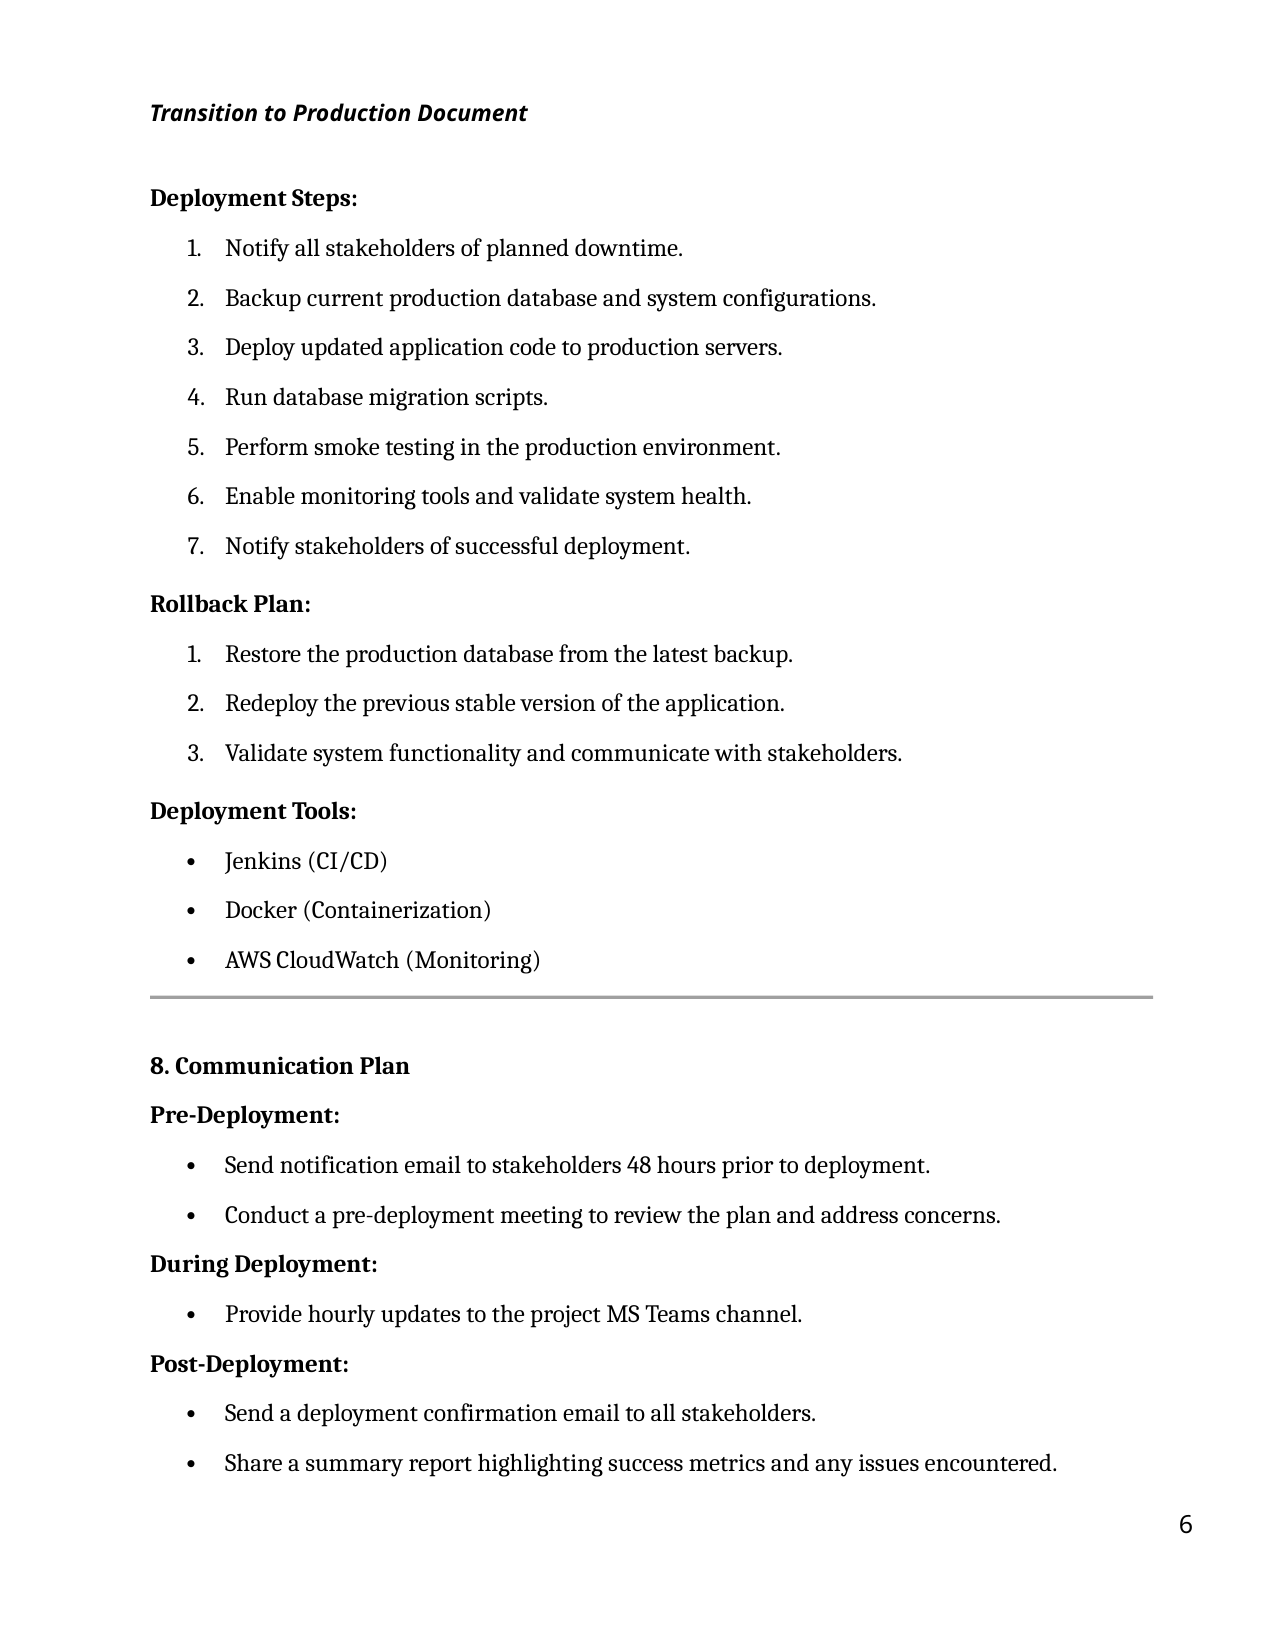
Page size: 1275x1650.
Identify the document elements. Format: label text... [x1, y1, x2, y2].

text Pre-Deployment: [150, 1101, 1153, 1130]
text Post-Deployment: [150, 1350, 1153, 1378]
list Backup current production database and system configurations. [187, 283, 1153, 312]
list Send a deployment confirmation email to all stakeholders. [187, 1399, 1153, 1428]
list Docker (Containerization) [187, 896, 1153, 925]
text Rollback Plan: [150, 590, 1153, 619]
list AWS CloudWatch (Monitoring) [187, 946, 1153, 975]
list Run database migration scripts. [187, 383, 1153, 412]
list Provide hourly updates to the project MS Teams channel. [187, 1300, 1153, 1329]
list Conduct a pre-deployment meeting to review the plan and address concerns. [187, 1201, 1153, 1229]
list Deploy updated application code to production servers. [187, 333, 1153, 362]
list Share a summary report highlighting success metrics and any issues encountered. [187, 1449, 1153, 1478]
text Deployment Steps: [150, 184, 1153, 213]
list Notify stakeholders of successful deployment. [187, 532, 1153, 561]
text Deployment Tools: [150, 797, 1153, 826]
text 8. Communication Plan [150, 1052, 1153, 1080]
list Perform smoke testing in the production environment. [187, 432, 1153, 461]
text During Deployment: [150, 1250, 1153, 1279]
list Redeploy the previous stable version of the application. [187, 689, 1153, 718]
list Validate system functionality and communicate with stakeholders. [187, 739, 1153, 768]
list Restore the production database from the latest backup. [187, 639, 1153, 668]
list Enable monitoring tools and validate system health. [187, 482, 1153, 511]
list Notify all stakeholders of planned downtime. [187, 234, 1153, 262]
list Jenkins (CI/CD) [187, 847, 1153, 875]
list Send notification email to stakeholders 48 hours prior to deployment. [187, 1151, 1153, 1180]
